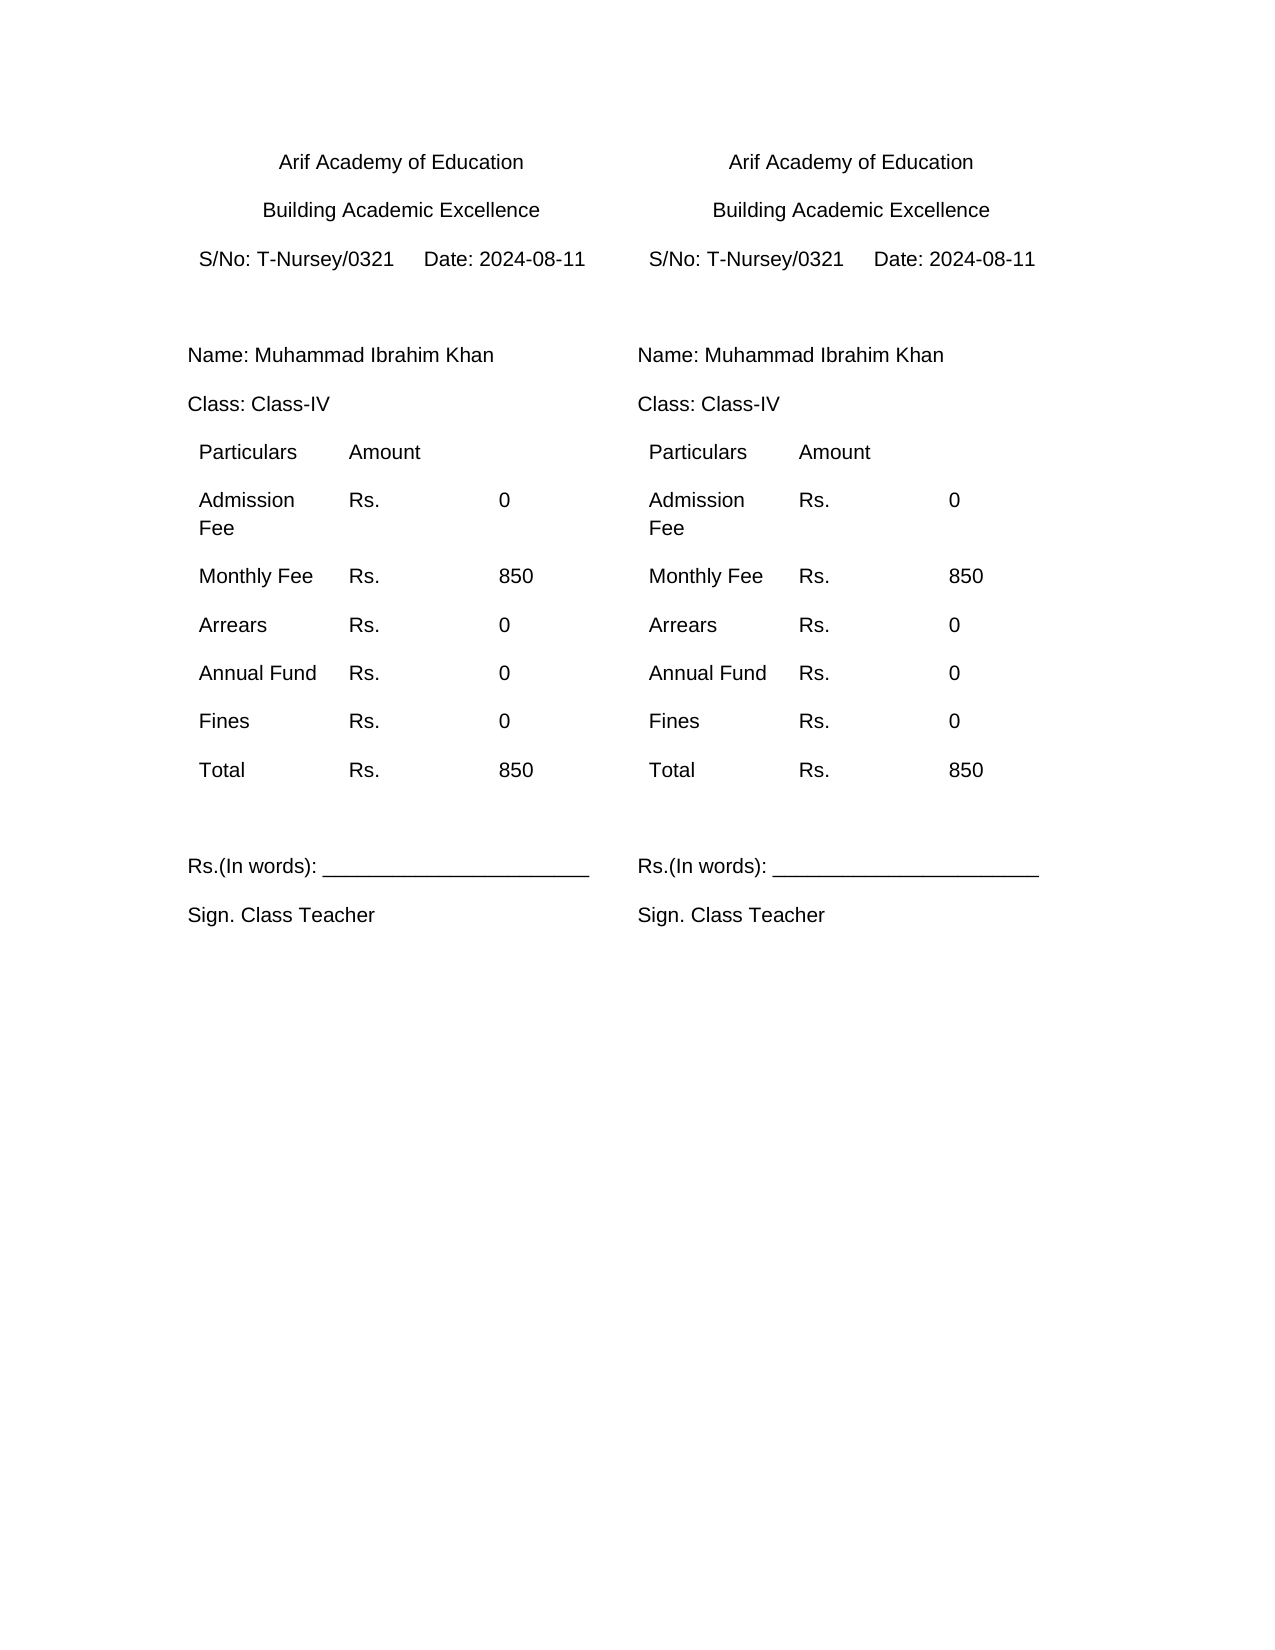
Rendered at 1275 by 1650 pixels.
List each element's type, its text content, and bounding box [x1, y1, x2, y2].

table_header Arif Academy of Education Building Academic Excellence Name: Muhammad Ibrahim Khan Class: Class-IV Rs.(In words): _______________________ Sign. Class Teacher [176, 150, 626, 951]
table_header Arif Academy of Education Building Academic Excellence Name: Muhammad Ibrahim Khan Class: Class-IV Rs.(In words): _______________________ Sign. Class Teacher [626, 150, 1076, 951]
